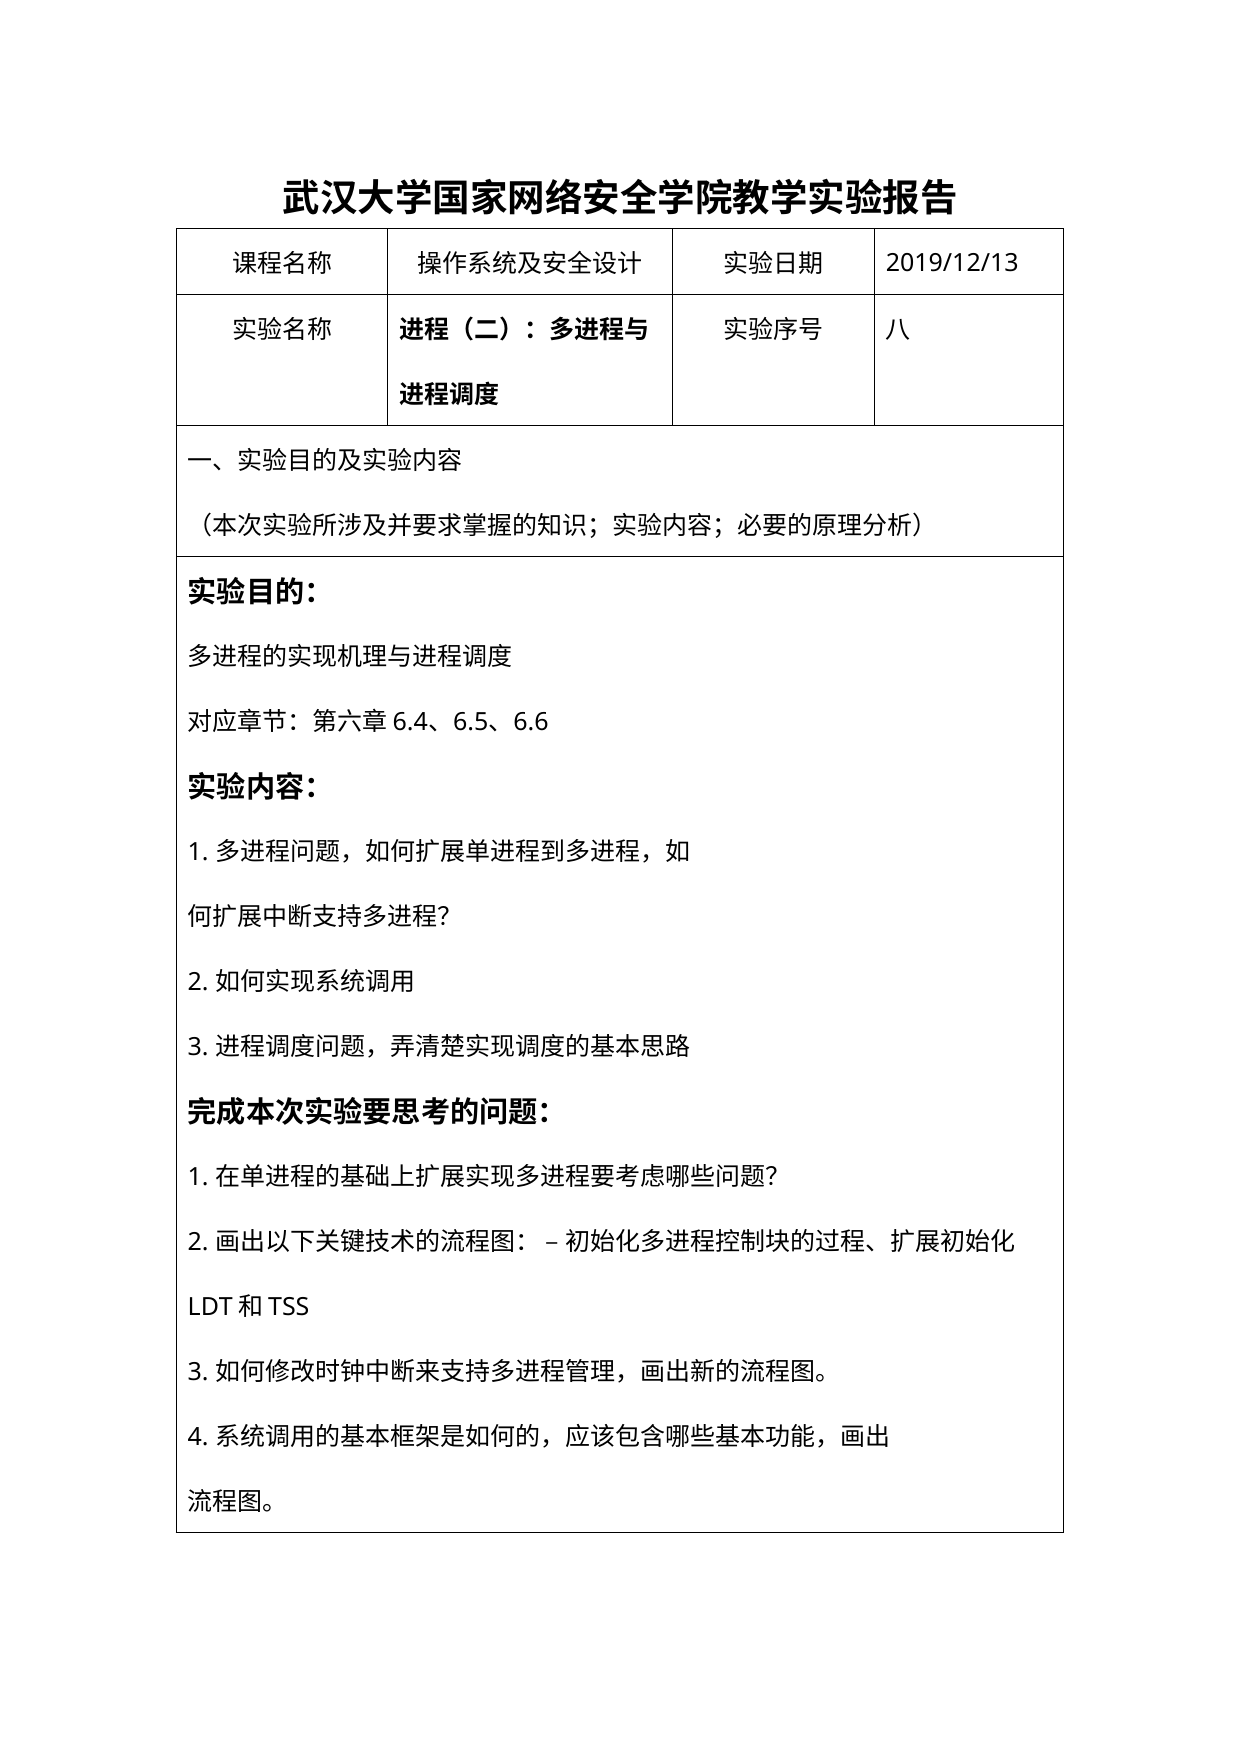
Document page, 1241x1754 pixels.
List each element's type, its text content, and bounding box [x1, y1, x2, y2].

table_cell 2019/12/13 [875, 229, 1063, 294]
table_cell 实验目的及实验内容 （本次实验所涉及并要求掌握的知识；实验内容；必要的原理分析） [177, 426, 1063, 556]
table_cell 进程（二）：多进程与进程调度 [388, 295, 672, 425]
table_cell 实验序号 [673, 295, 874, 425]
table_cell 实验名称 [177, 295, 387, 425]
table_cell 实验日期 [673, 229, 874, 294]
table_cell 操作系统及安全设计 [388, 229, 672, 294]
table_cell 八 [875, 295, 1063, 425]
table_cell 课程名称 [177, 229, 387, 294]
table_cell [177, 557, 1063, 1532]
table_header 武汉大学国家网络安全学院教学实验报告 [177, 163, 1063, 228]
